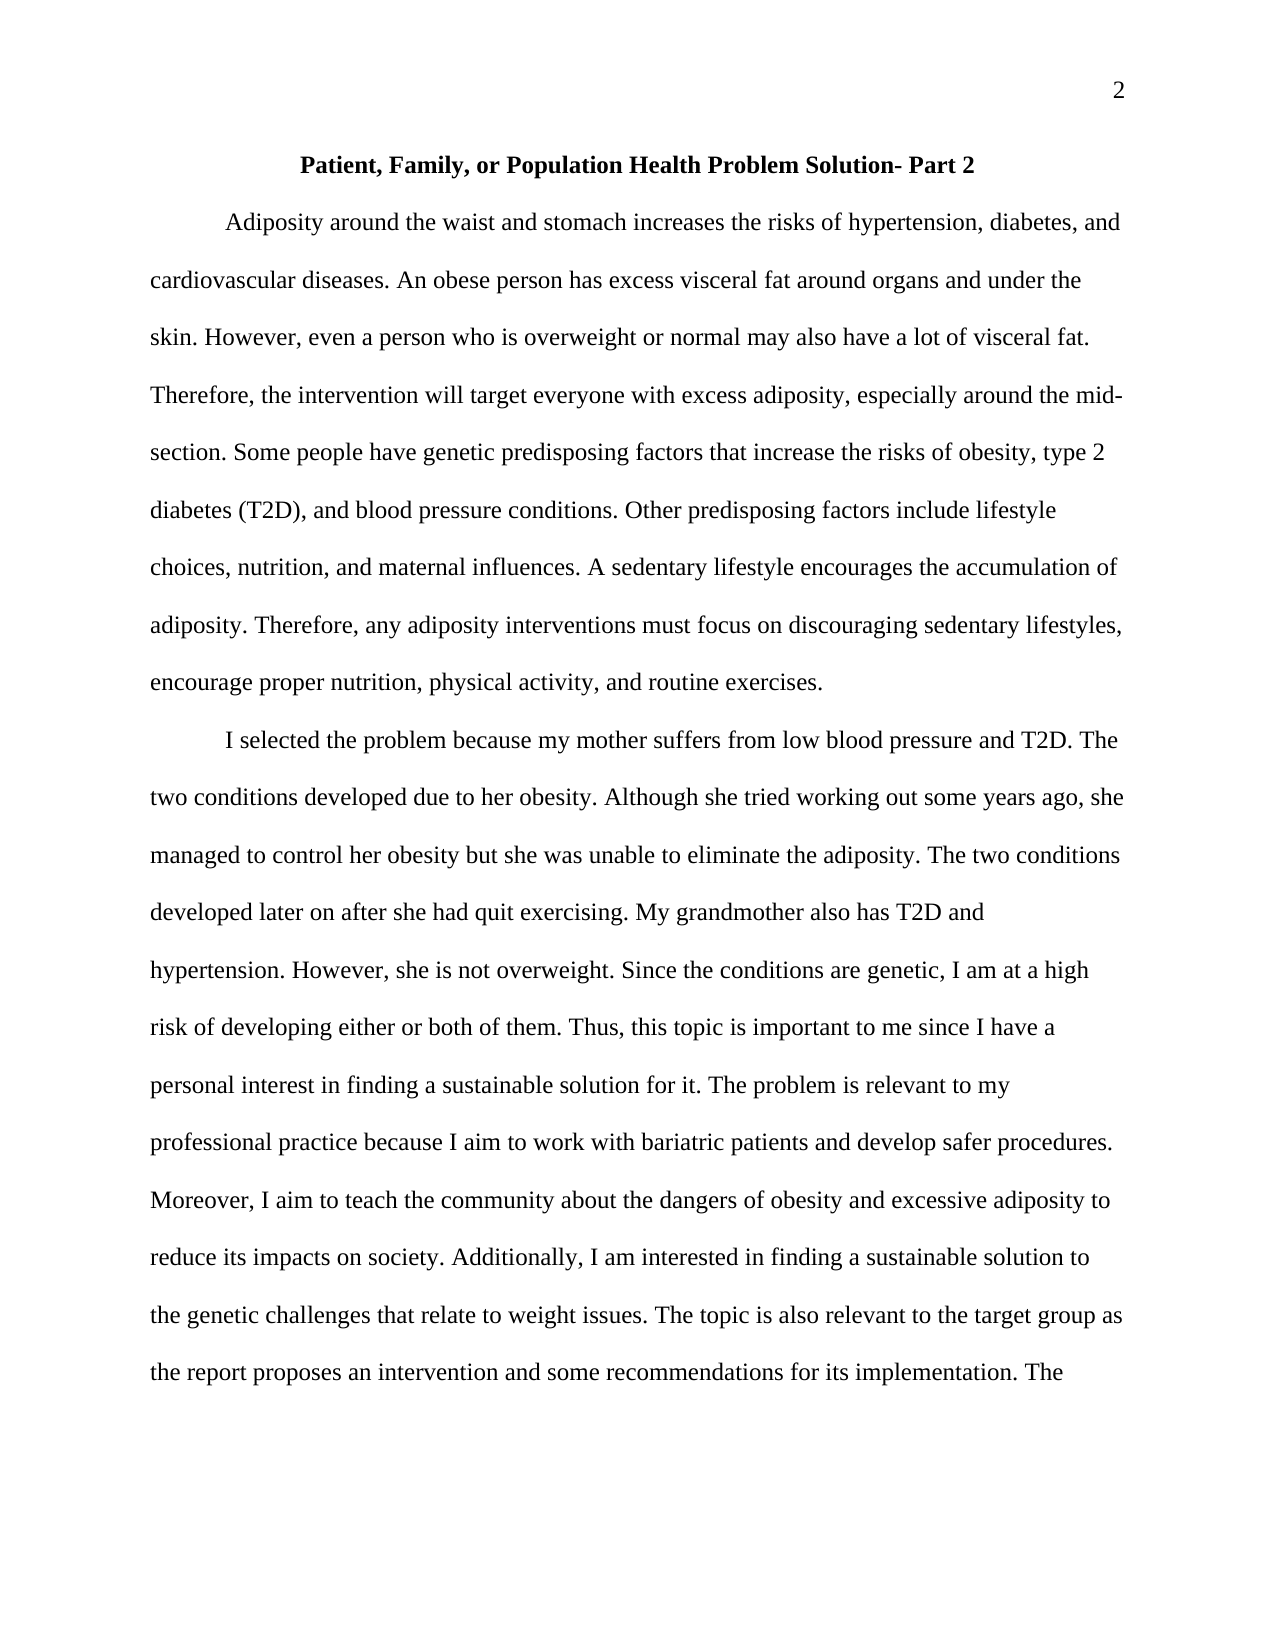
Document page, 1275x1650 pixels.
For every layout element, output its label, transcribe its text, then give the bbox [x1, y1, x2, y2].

text Adiposity around the waist and stomach increases the risks of hypertension, diabetes, and cardiovascular diseases. An obese person has excess visceral fat around organs and under the skin. However, even a person who is overweight or normal may also have a lot of visceral fat. Therefore, the intervention will target everyone with excess adiposity, especially around the mid-section. Some people have genetic predisposing factors that increase the risks of obesity, type 2 diabetes (T2D), and blood pressure conditions. Other predisposing factors include lifestyle choices, nutrition, and maternal influences. A sedentary lifestyle encourages the accumulation of adiposity. Therefore, any adiposity interventions must focus on discouraging sedentary lifestyles, encourage proper nutrition, physical activity, and routine exercises. [150, 207, 1125, 696]
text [150, 725, 1125, 1386]
text Patient, Family, or Population Health Problem Solution- Part 2 [150, 150, 1125, 179]
